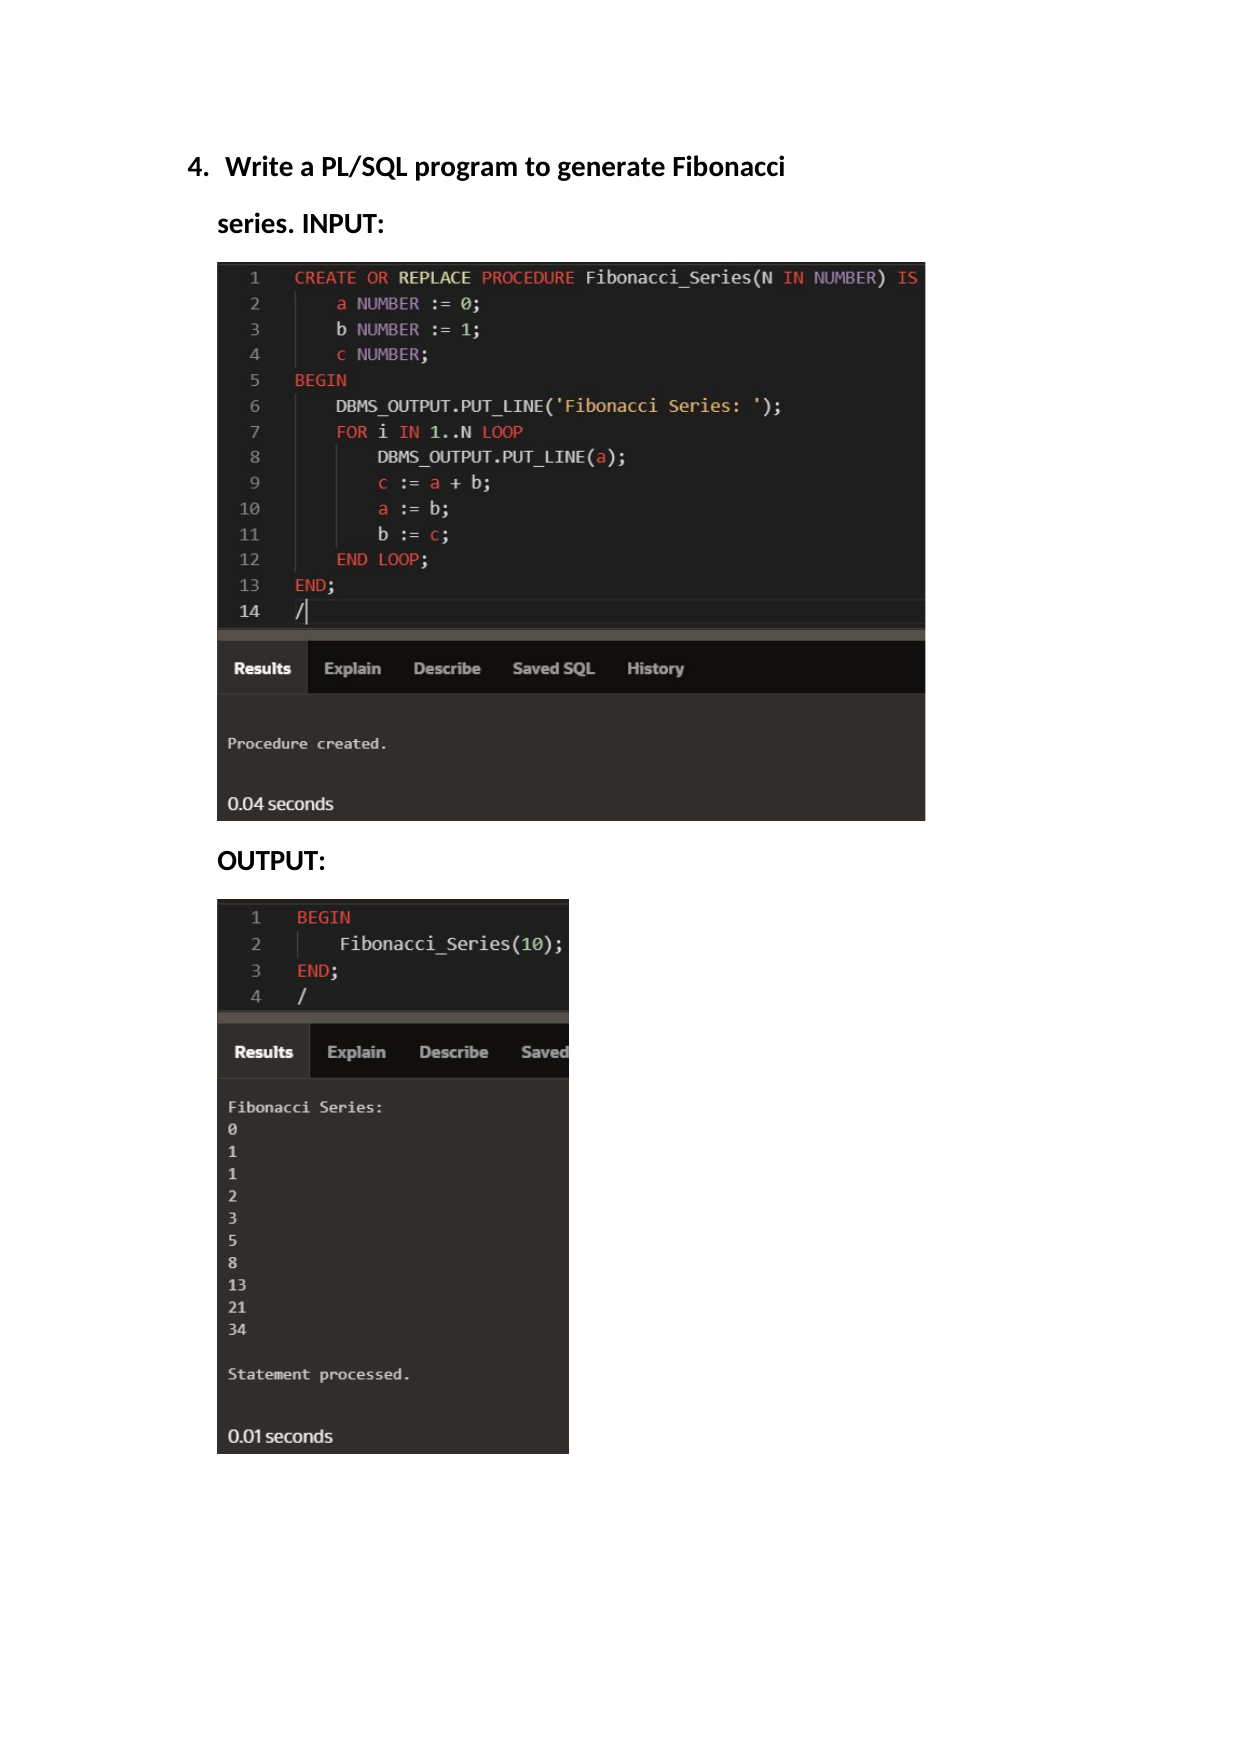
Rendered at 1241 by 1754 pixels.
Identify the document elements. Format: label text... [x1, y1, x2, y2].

list Write a PL/SQL program to generate Fibonacci series. INPUT: [187, 148, 867, 241]
text OUTPUT: [217, 842, 1096, 878]
picture [217, 262, 926, 821]
picture [217, 899, 569, 1454]
